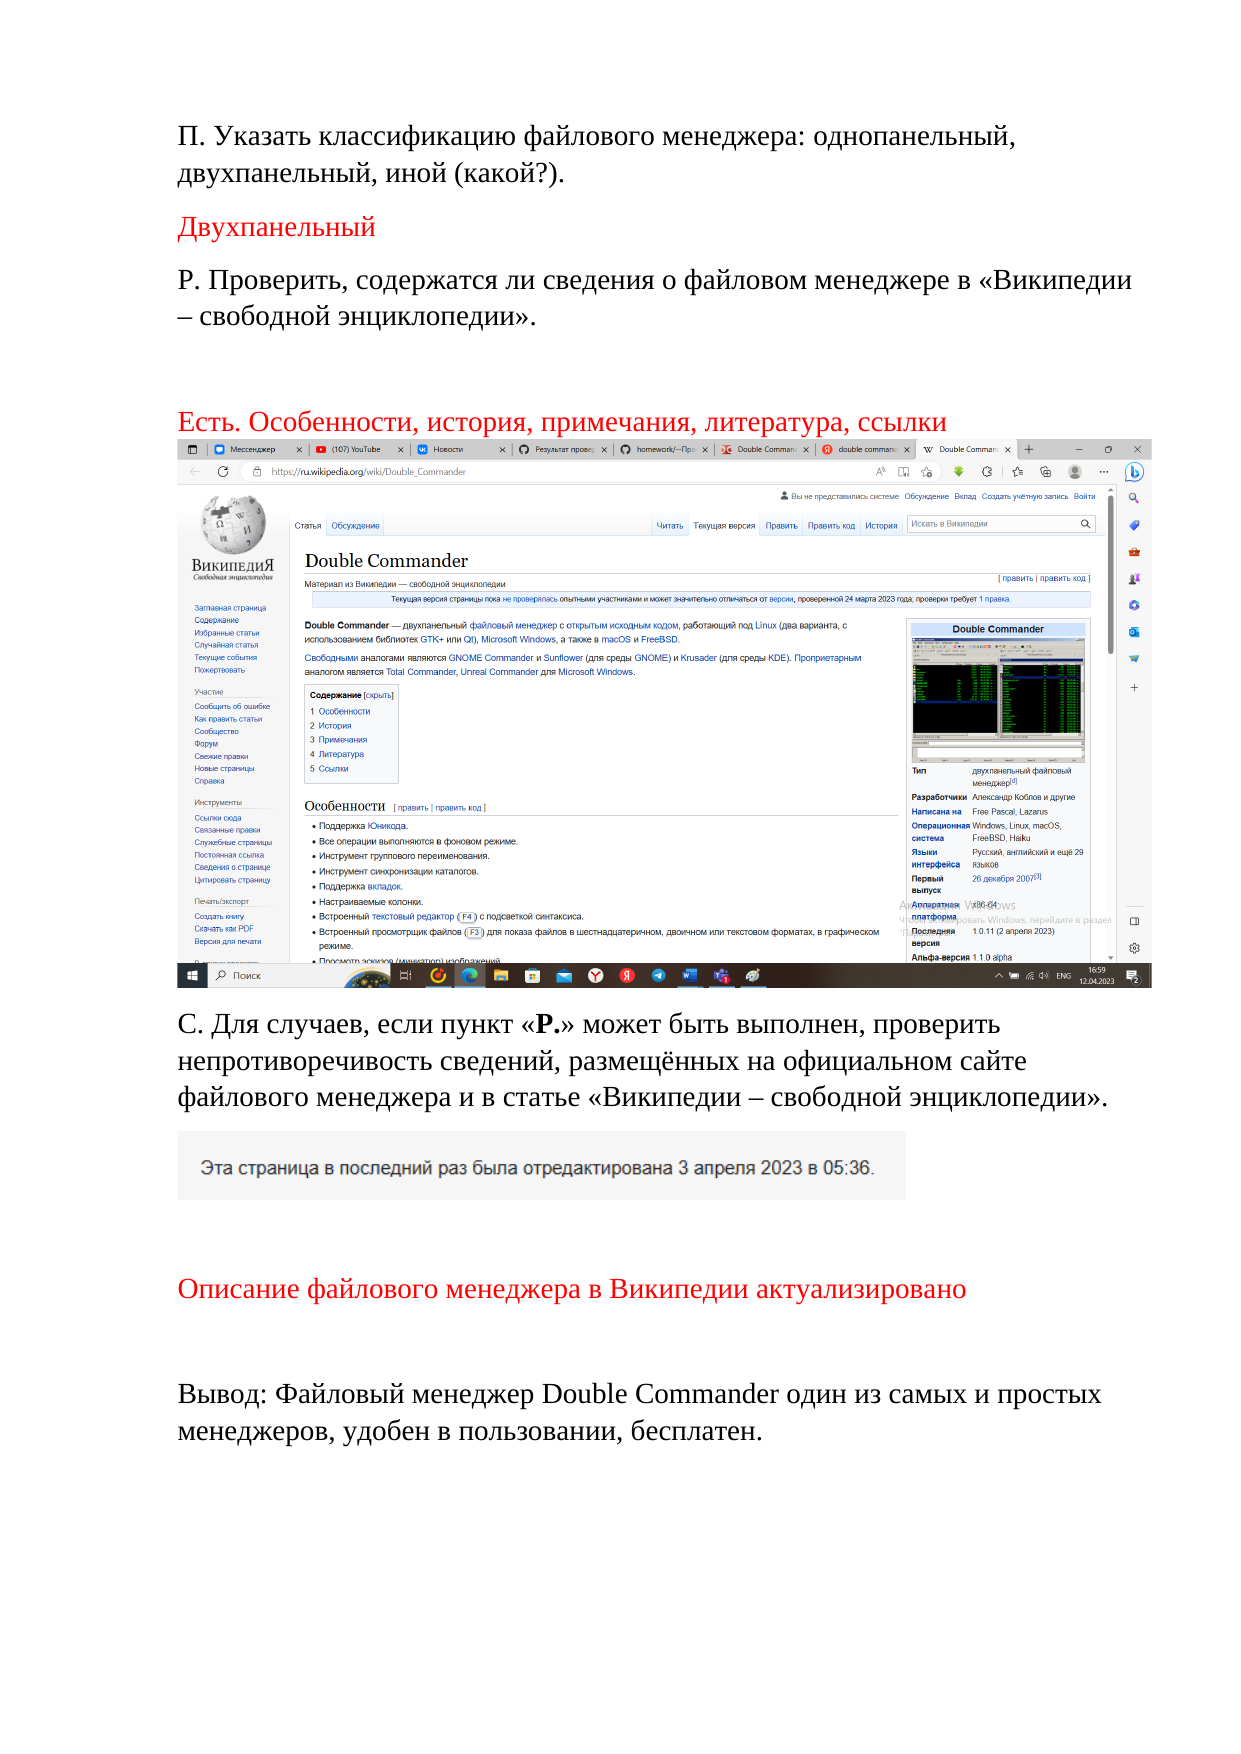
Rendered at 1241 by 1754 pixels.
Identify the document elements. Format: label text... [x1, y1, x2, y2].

picture [177, 439, 1152, 988]
text Описание файлового менеджера в Википедии актуализировано [177, 1271, 1152, 1304]
text Р. Проверить, содержатся ли сведения о файловом менеджере в «Википедии – свободной энциклопедии». [177, 262, 1152, 332]
text Вывод: Файловый менеджер Double Commander один из самых и простых менеджеров, удобен в пользовании, бесплатен. [177, 1377, 1152, 1446]
text С. Для случаев, если пункт «Р.» может быть выполнен, проверить непротиворечивость сведений, размещённых на официальном сайте файлового менеджера и в статье «Википедии – свободной энциклопедии». [177, 1007, 1152, 1112]
text Двухпанельный [177, 209, 1152, 243]
picture [177, 1131, 906, 1200]
text Есть. Особенности, история, примечания, литература, ссылки [177, 404, 1152, 439]
text П. Указать классификацию файлового менеджера: однопанельный, двухпанельный, иной (какой?). [177, 118, 1152, 190]
